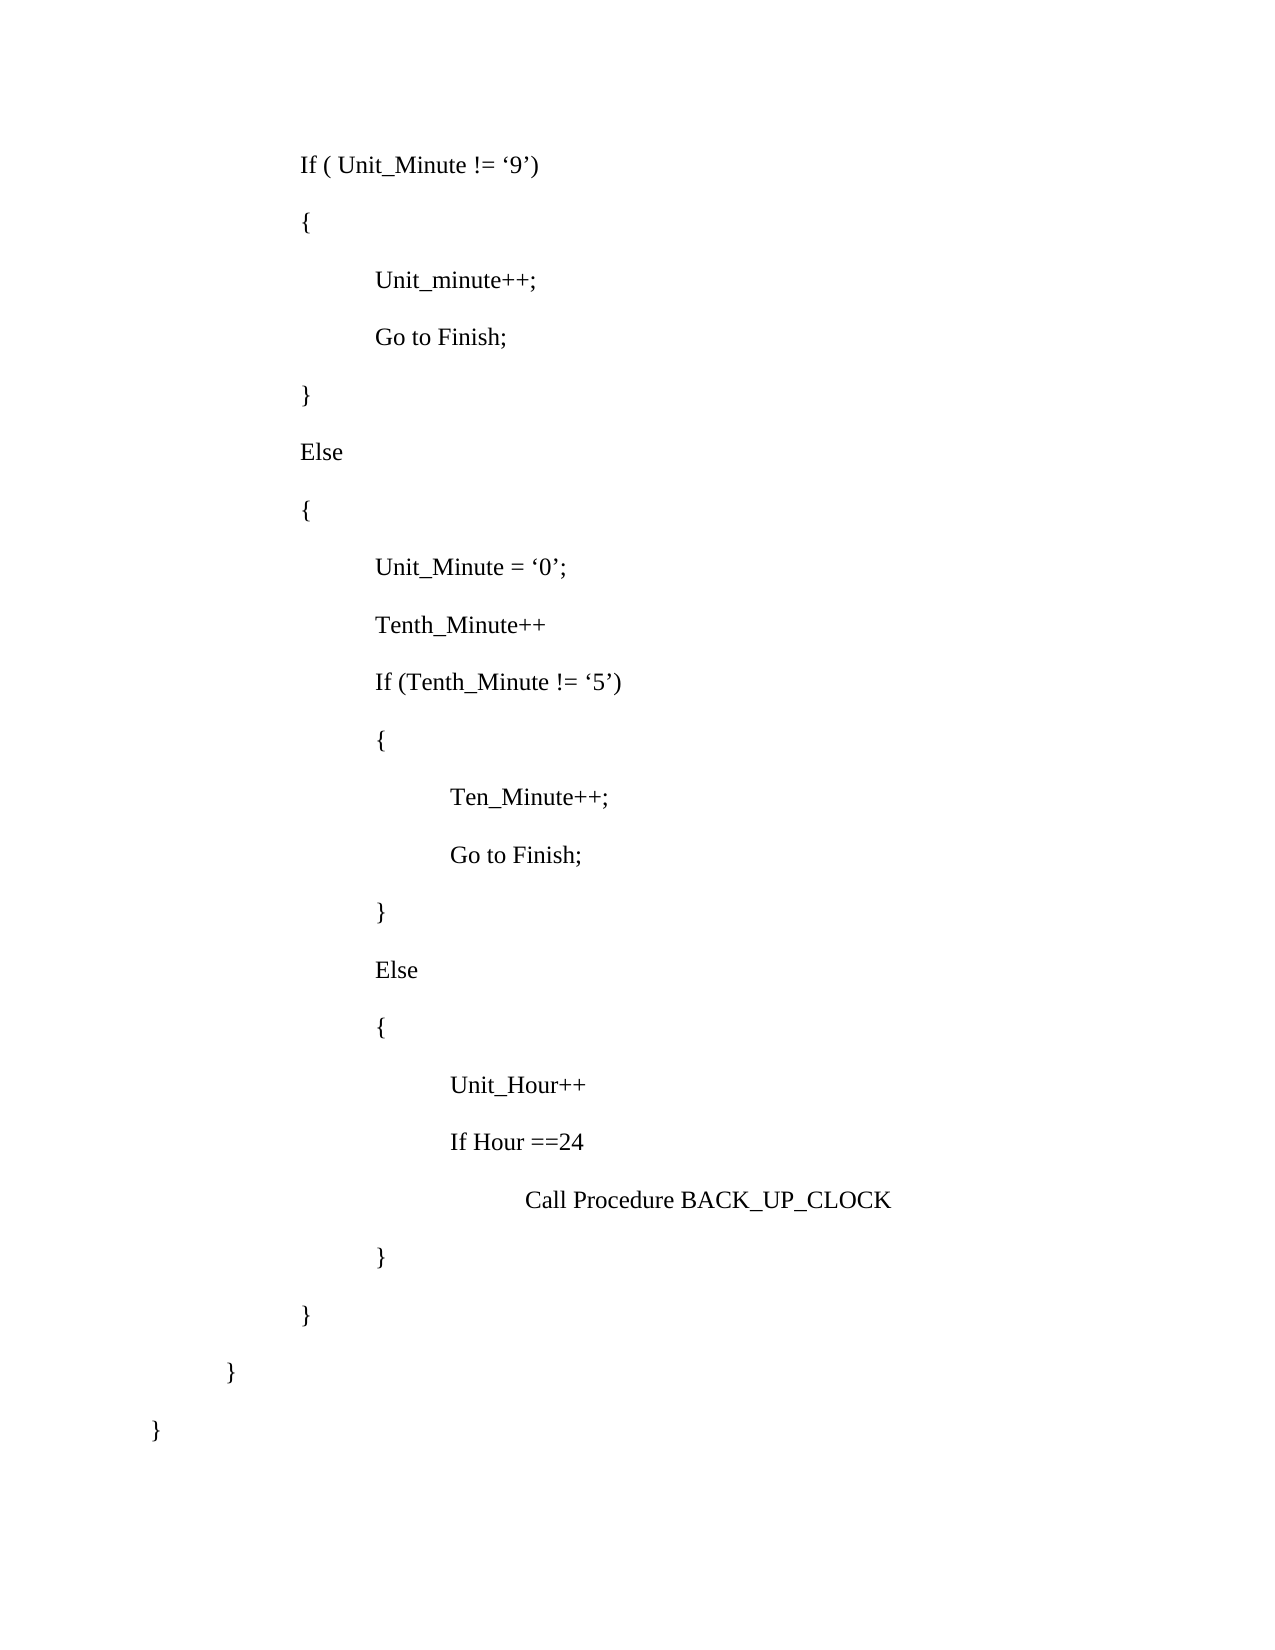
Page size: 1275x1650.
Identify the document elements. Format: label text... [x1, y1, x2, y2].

text { [225, 207, 1125, 236]
text If Hour ==24 [300, 1127, 1125, 1156]
text } [150, 1357, 1125, 1386]
text Else [300, 955, 1125, 984]
text Unit_minute++; [225, 265, 1125, 294]
text Unit_Hour++ [300, 1070, 1125, 1099]
text Unit_Minute = ‘0’; [225, 552, 1125, 581]
text } [300, 1242, 1125, 1271]
text { [225, 725, 1125, 754]
text { [300, 1012, 1125, 1041]
text } [300, 897, 1125, 926]
text Go to Finish; [225, 322, 1125, 351]
text Call Procedure BACK_UP_CLOCK [300, 1185, 1125, 1214]
text Ten_Minute++; [225, 782, 1125, 811]
text Else [225, 437, 1125, 466]
text } [225, 380, 1125, 409]
text If (Tenth_Minute != ‘5’) [225, 667, 1125, 696]
text } [150, 1415, 1125, 1444]
text { [225, 495, 1125, 524]
text Tenth_Minute++ [225, 610, 1125, 639]
text If ( Unit_Minute != ‘9’) [225, 150, 1125, 179]
text } [225, 1300, 1125, 1329]
text Go to Finish; [225, 840, 1125, 869]
